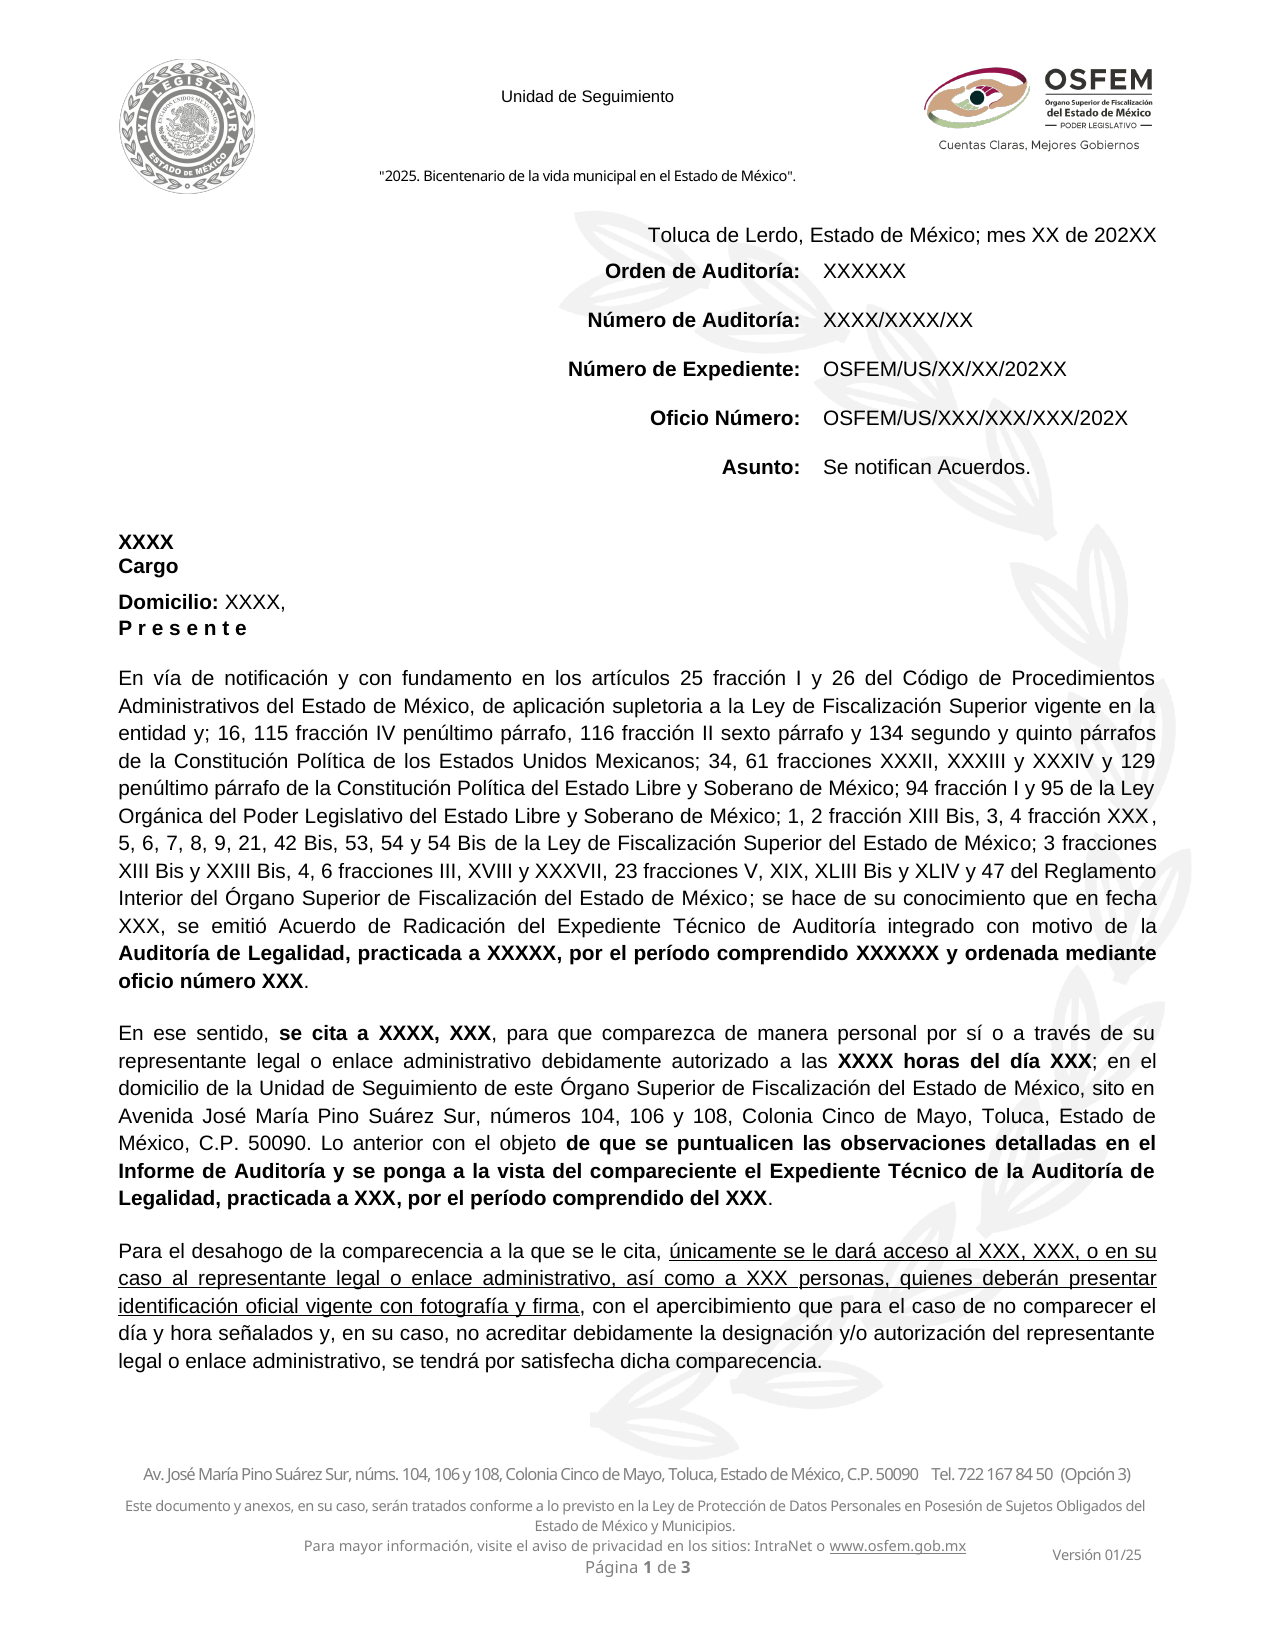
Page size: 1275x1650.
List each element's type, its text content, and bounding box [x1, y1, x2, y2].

text Cargo [118, 553, 1157, 577]
text En vía de notificación y con fundamento en los artículos 25 fracción I y 26 del Código de Procedimientos Administrativos del Estado de México, de aplicación supletoria a la Ley de Fiscalización Superior vigente en la entidad y; 16, 115 fracción IV penúltimo párrafo, 116 fracción II sexto párrafo y 134 segundo y quinto párrafos de la Constitución Política de los Estados Unidos Mexicanos; 34, 61 fracciones XXXII, XXXIII y XXXIV y 129 penúltimo párrafo de la Constitución Política del Estado Libre y Soberano de México; 94 fracción I y 95 de la Ley Orgánica del Poder Legislativo del Estado Libre y Soberano de México; 1, 2 fracción XIII Bis, 3, 4 fracción XXX, 5, 6, 7, 8, 9, 21, 42 Bis, 53, 54 y 54 Bis de la Ley de Fiscalización Superior del Estado de México; 3 fracciones XIII Bis y XXIII Bis, 4, 6 fracciones III, XVIII y XXXVII, 23 fracciones V, XIX, XLIII Bis y XLIV y 47 del Reglamento Interior del Órgano Superior de Fiscalización del Estado de México; se hace de su conocimiento que en fecha XXX, se emitió Acuerdo de Radicación del Expediente Técnico de Auditoría integrado con motivo de la Auditoría de Legalidad, practicada a XXXXX, por el período comprendido XXXXXX y ordenada mediante oficio número XXX. [118, 666, 1157, 993]
text En ese sentido, se cita a XXXX, XXX, para que comparezca de manera personal por sí o a través de su representante legal o enlace administrativo debidamente autorizado a las XXXX horas del día XXX; en el domicilio de la Unidad de Seguimiento de este Órgano Superior de Fiscalización del Estado de México, sito en Avenida José María Pino Suárez Sur, números 104, 106 y 108, Colonia Cinco de Mayo, Toluca, Estado de México, C.P. 50090. Lo anterior con el objeto de que se puntualicen las observaciones detalladas en el Informe de Auditoría y se ponga a la vista del compareciente el Expediente Técnico de la Auditoría de Legalidad, practicada a XXX, por el período comprendido del XXX. [118, 1021, 1157, 1210]
text P r e s e n t e [118, 615, 1157, 639]
text XXXX [118, 529, 1157, 553]
text Para el desahogo de la comparecencia a la que se le cita, únicamente se le dará acceso al XXX, XXX, o en su caso al representante legal o enlace administrativo, así como a XXX personas, quienes deberán presentar identificación oficial vigente con fotografía y firma, con el apercibimiento que para el caso de no comparecer el día y hora señalados y, en su caso, no acreditar debidamente la designación y/o autorización del representante legal o enlace administrativo, se tendrá por satisfecha dicha comparecencia. [118, 1239, 1157, 1287]
text Domicilio: XXXX, [118, 589, 1157, 613]
picture [920, 59, 1157, 157]
picture [558, 210, 1192, 1460]
picture [118, 59, 256, 195]
text Para el desahogo de la comparecencia a la que se le cita, únicamente se le dará acceso al XXX, XXX, o en su caso al representante legal o enlace administrativo, así como a XXX personas, quienes deberán presentar identificación oficial vigente con fotografía y firma, con el apercibimiento que para el caso de no comparecer el día y hora señalados y, en su caso, no acreditar debidamente la designación y/o autorización del representante legal o enlace administrativo, se tendrá por satisfecha dicha comparecencia. [118, 1288, 1157, 1373]
